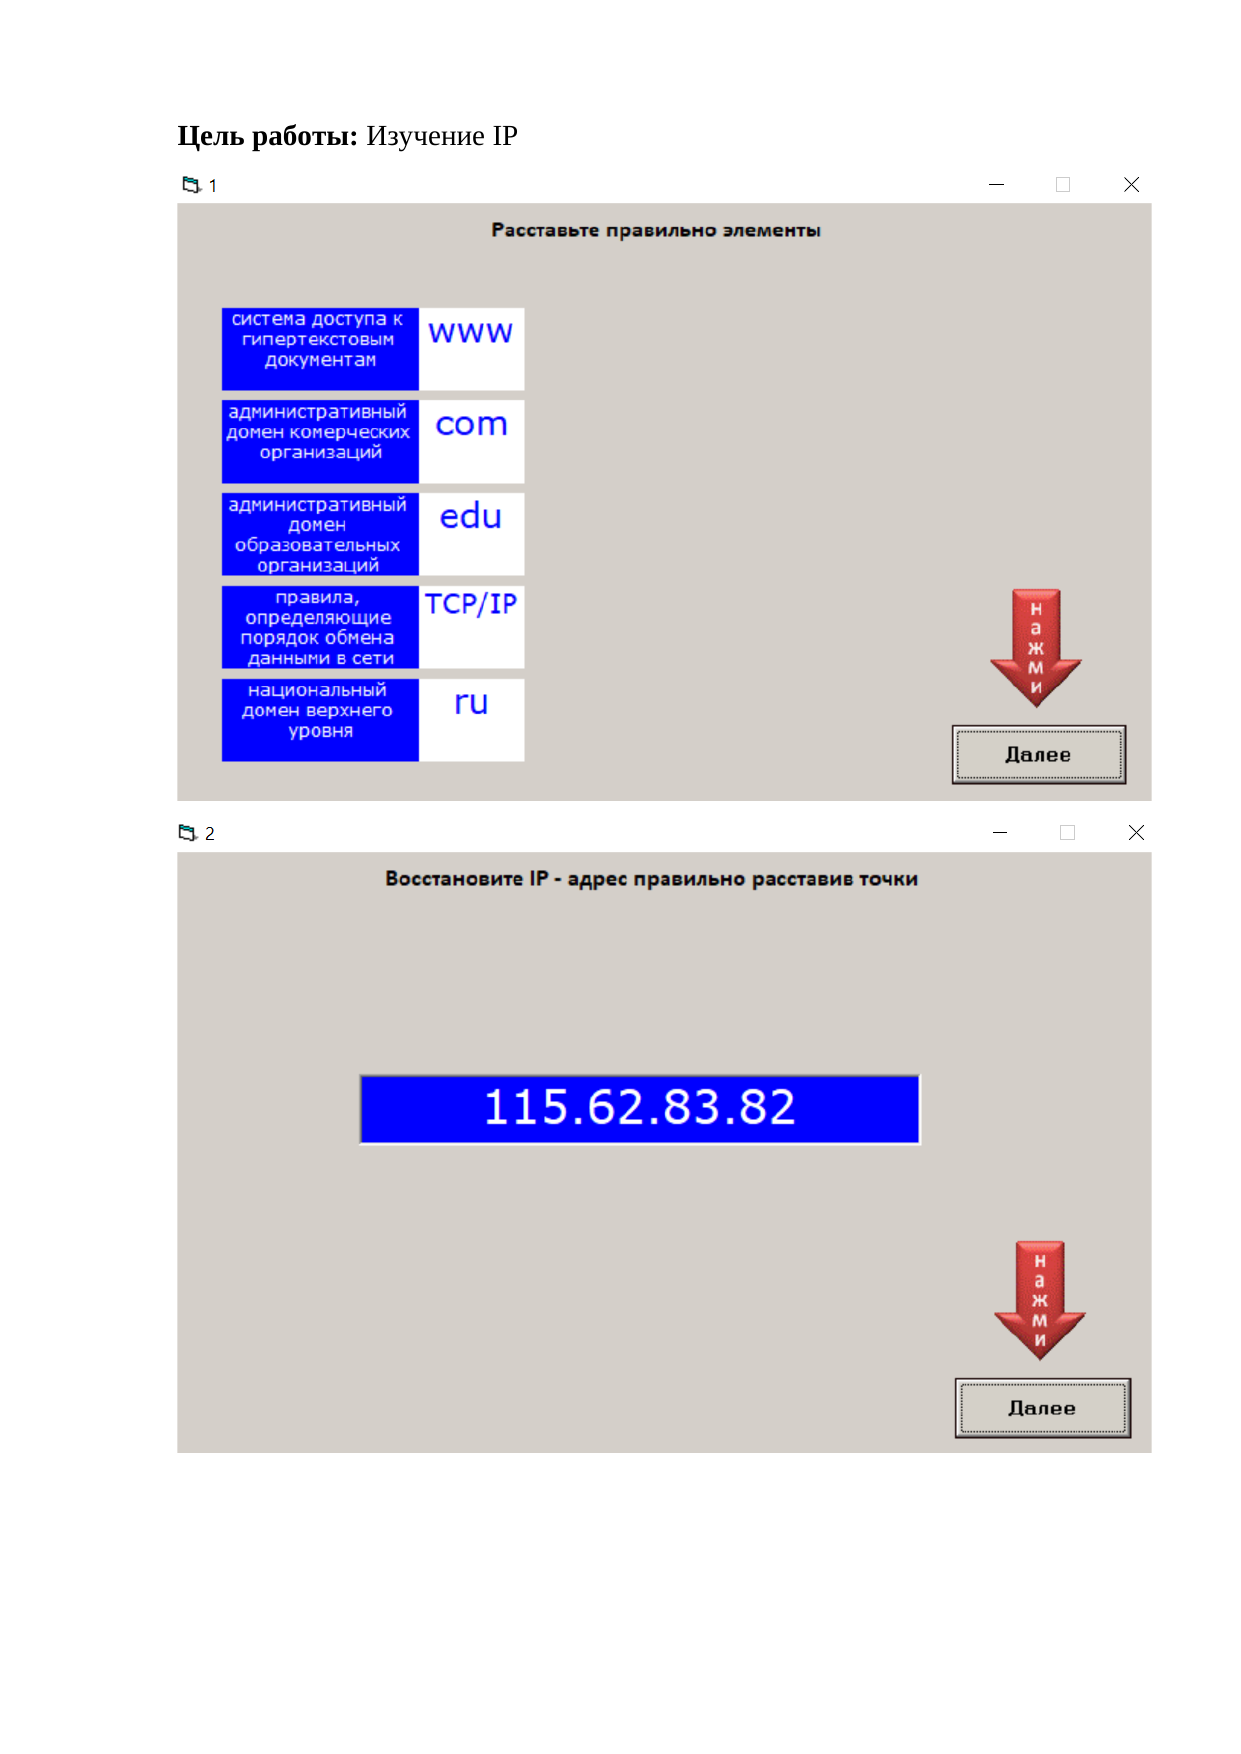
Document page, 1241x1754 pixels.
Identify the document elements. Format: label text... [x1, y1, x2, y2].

picture [177, 171, 1152, 801]
picture [177, 819, 1152, 1453]
text Цель работы: Изучение IP [177, 118, 1152, 152]
